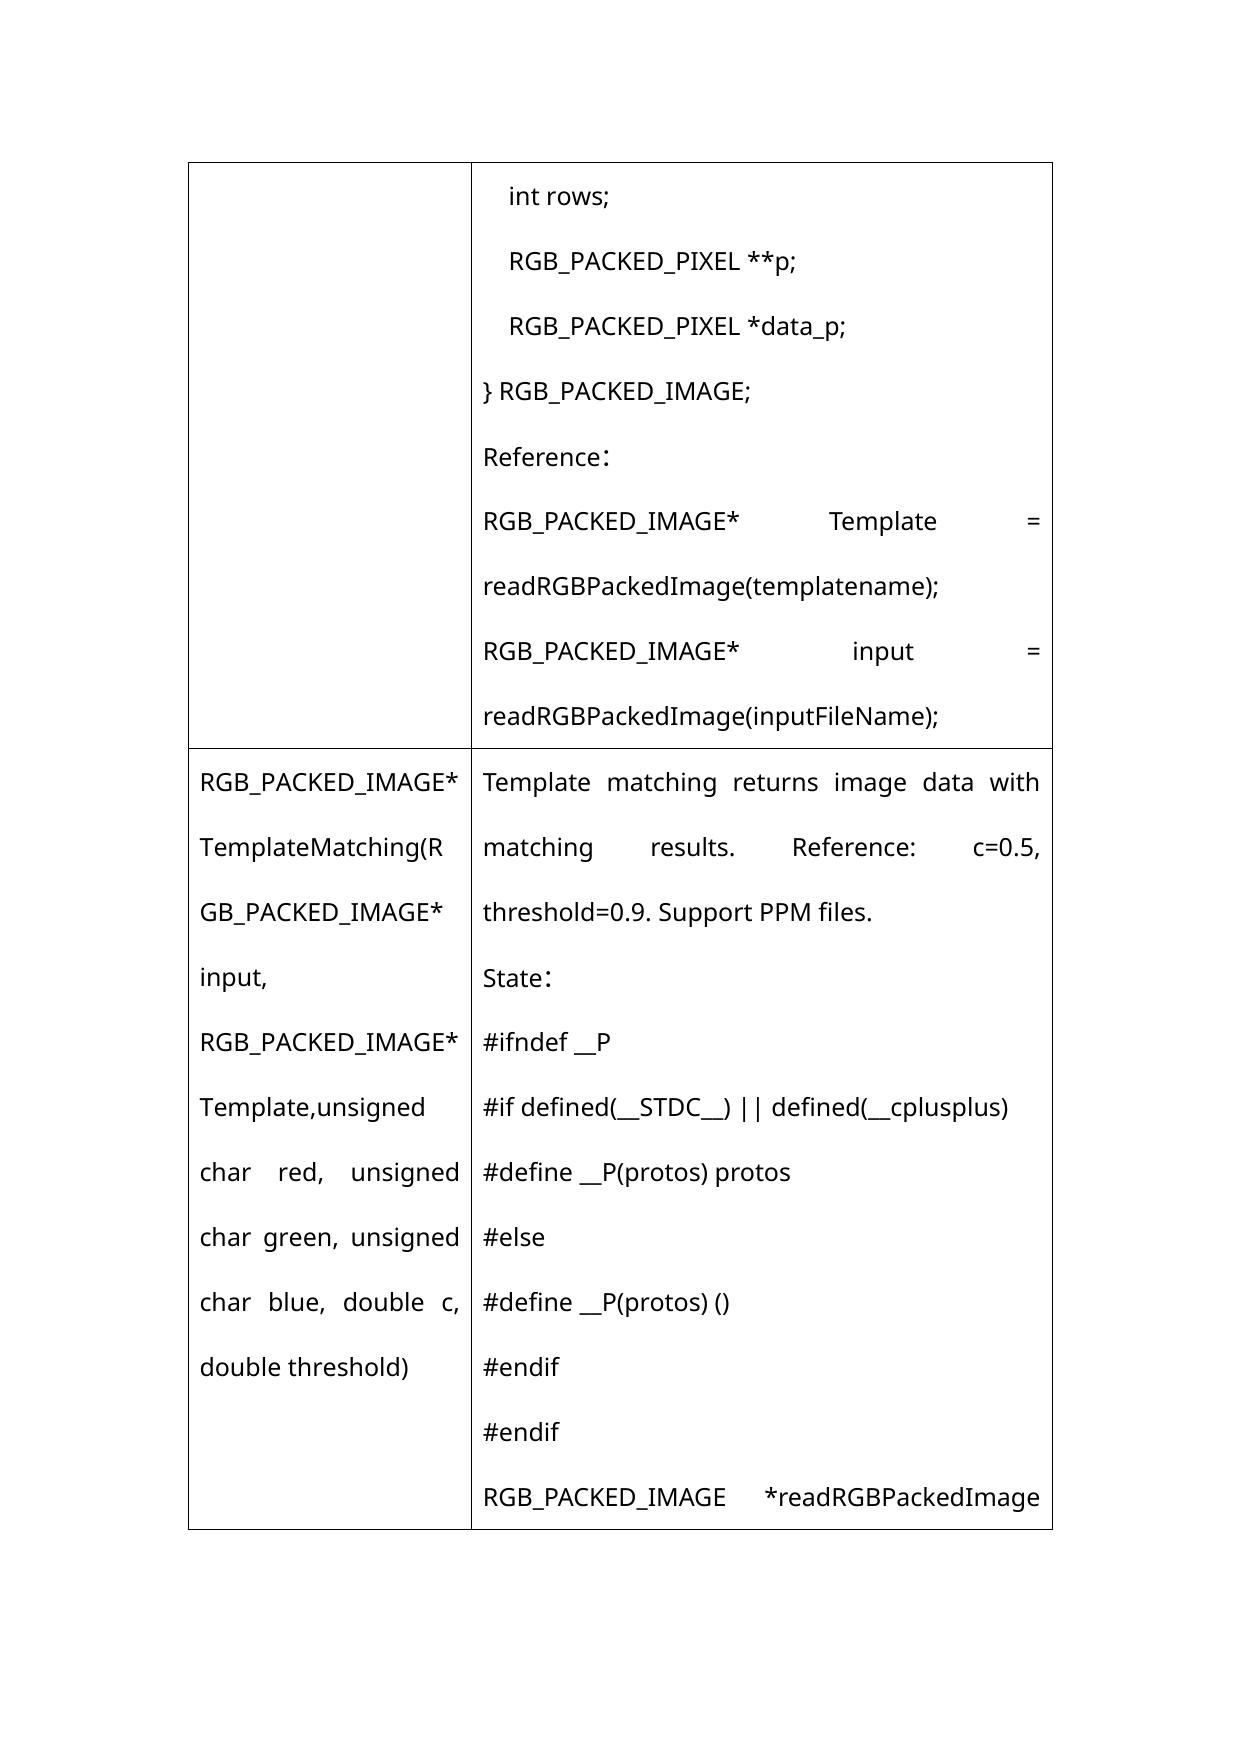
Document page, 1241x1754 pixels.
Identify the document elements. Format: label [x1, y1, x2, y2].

table_cell [189, 163, 471, 748]
table_cell [472, 163, 1052, 748]
table_cell [189, 749, 471, 1529]
table_cell [472, 749, 1052, 1529]
